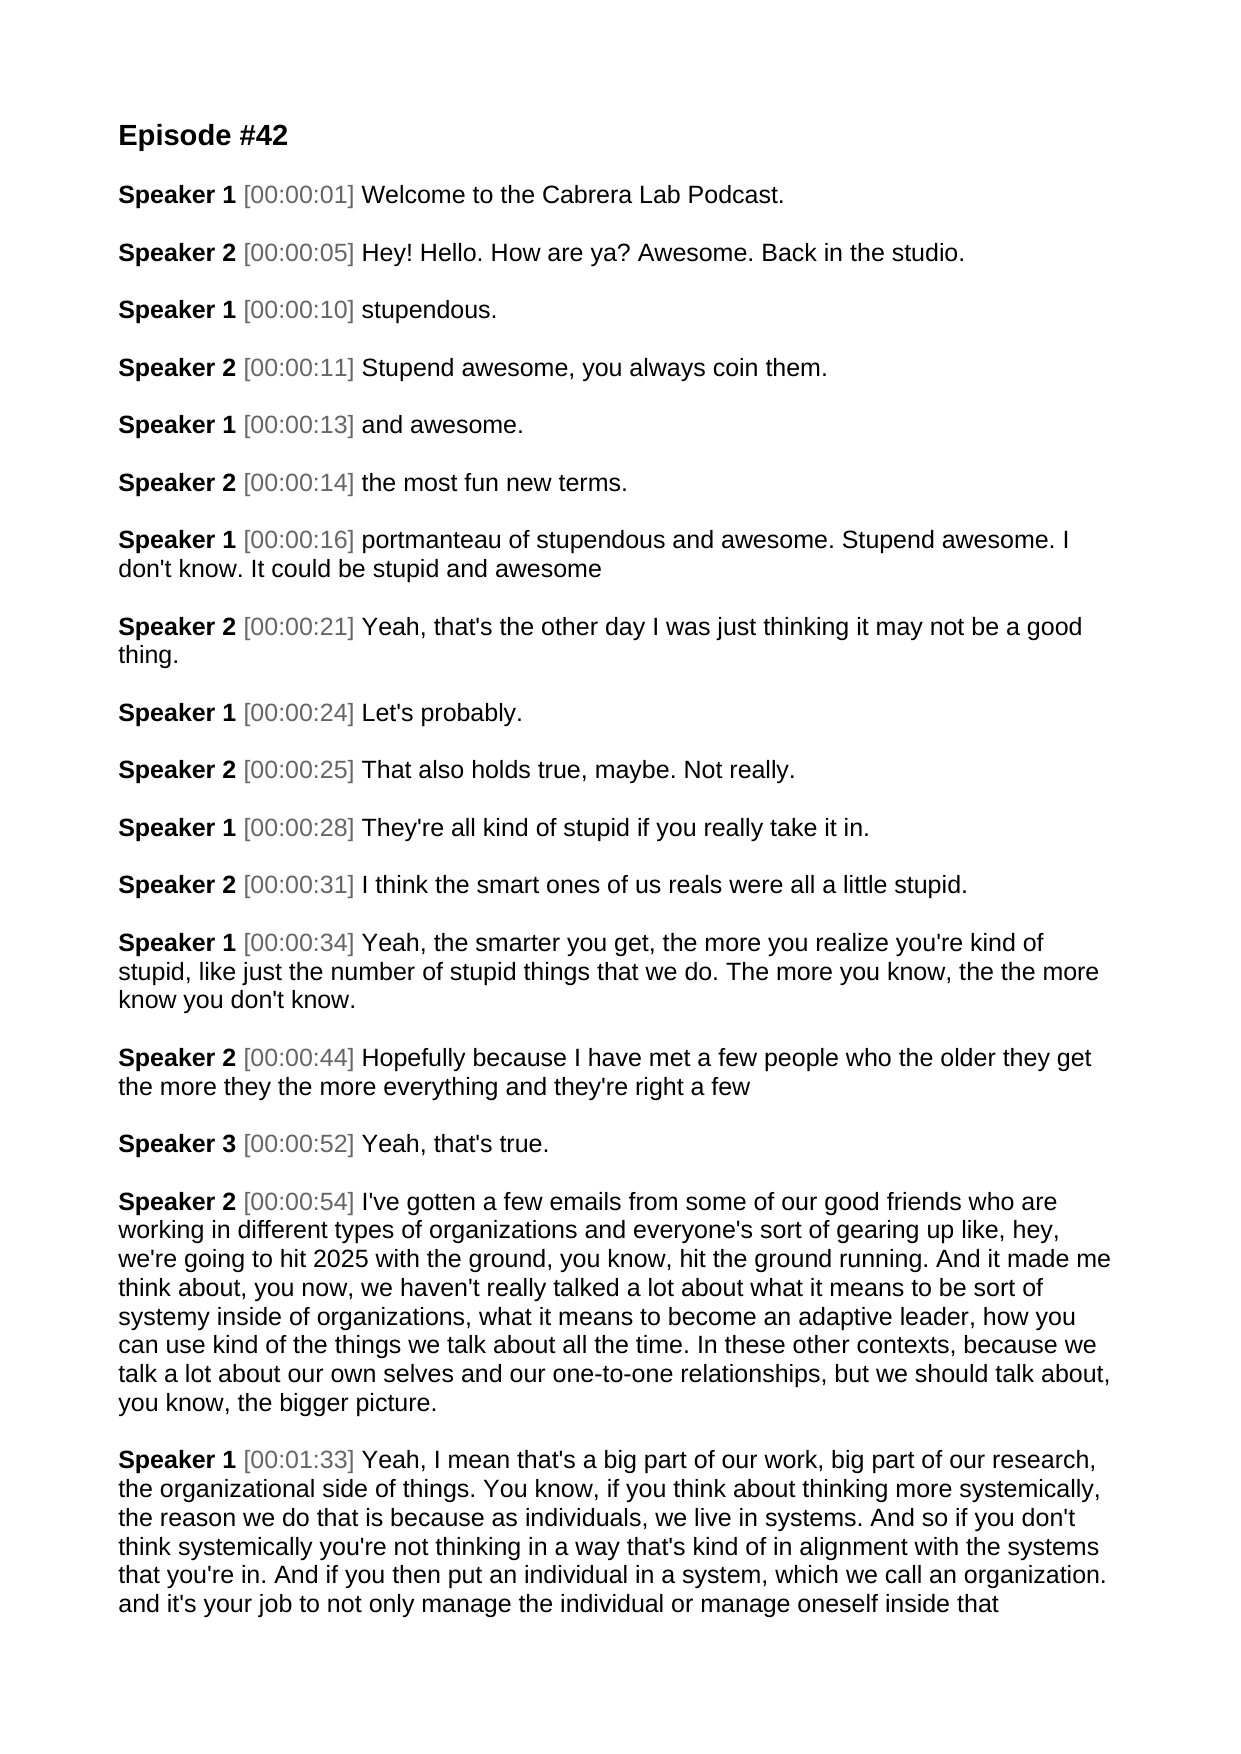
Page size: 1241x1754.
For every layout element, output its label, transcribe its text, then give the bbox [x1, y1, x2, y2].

text Speaker 1 [00:00:24] Let's probably. [118, 698, 1122, 727]
text Speaker 3 [00:00:52] Yeah, that's true. [118, 1129, 1122, 1158]
text Speaker 2 [00:00:14] the most fun new terms. [118, 468, 1122, 497]
text Speaker 2 [00:00:11] Stupend awesome, you always coin them. [118, 353, 1122, 382]
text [118, 1445, 1122, 1618]
text Speaker 2 [00:00:21] Yeah, that's the other day I was just thinking it may not be a good thing. [118, 612, 1122, 669]
text Speaker 2 [00:00:25] That also holds true, maybe. Not really. [118, 755, 1122, 784]
text Speaker 1 [00:00:28] They're all kind of stupid if you really take it in. [118, 813, 1122, 842]
text Speaker 1 [00:00:10] stupendous. [118, 295, 1122, 324]
text Speaker 1 [00:00:16] portmanteau of stupendous and awesome. Stupend awesome. I don't know. It could be stupid and awesome [118, 525, 1122, 583]
text Speaker 1 [00:00:13] and awesome. [118, 410, 1122, 439]
text Speaker 1 [00:00:34] Yeah, the smarter you get, the more you realize you're kind of stupid, like just the number of stupid things that we do. The more you know, the the more know you don't know. [118, 928, 1122, 1014]
text Speaker 2 [00:00:54] I've gotten a few emails from some of our good friends who are working in different types of organizations and everyone's sort of gearing up like, hey, we're going to hit 2025 with the ground, you know, hit the ground running. And it made me think about, you now, we haven't really talked a lot about what it means to be sort of systemy inside of organizations, what it means to become an adaptive leader, how you can use kind of the things we talk about all the time. In these other contexts, because we talk a lot about our own selves and our one-to-one relationships, but we should talk about, you know, the bigger picture. [118, 1187, 1122, 1417]
text Speaker 1 [00:00:01] Welcome to the Cabrera Lab Podcast. [118, 180, 1122, 209]
text Speaker 2 [00:00:05] Hey! Hello. How are ya? Awesome. Back in the studio. [118, 238, 1122, 267]
text Speaker 2 [00:00:44] Hopefully because I have met a few people who the older they get the more they the more everything and they're right a few [118, 1043, 1122, 1100]
text Speaker 2 [00:00:31] I think the smart ones of us reals were all a little stupid. [118, 870, 1122, 899]
text Episode #42 [118, 118, 1122, 152]
